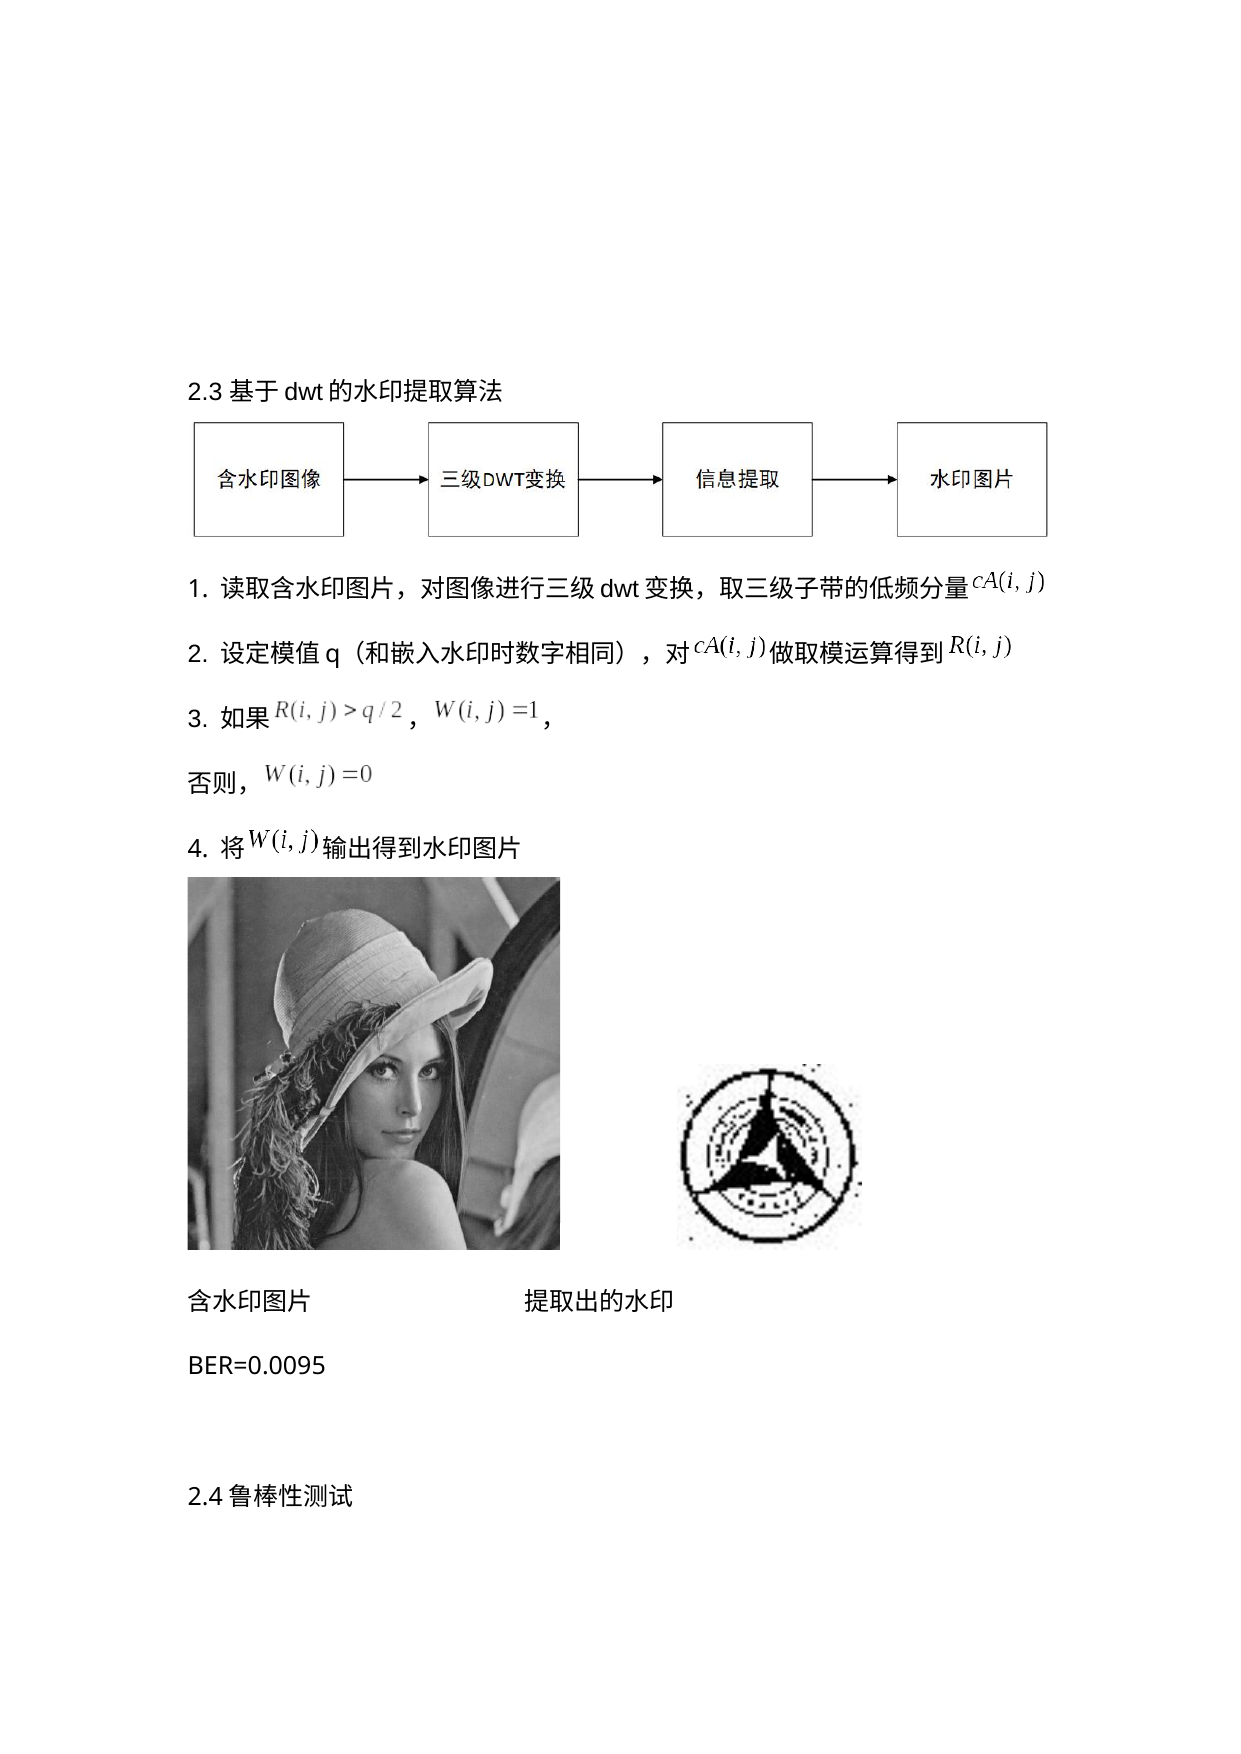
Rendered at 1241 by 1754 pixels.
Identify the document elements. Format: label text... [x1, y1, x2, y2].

picture [187, 877, 561, 1250]
list 2.3 基于dwt的水印提取算法 [187, 357, 1053, 422]
list 如果，， [187, 682, 1053, 747]
list 2.4鲁棒性测试 [187, 1462, 1053, 1527]
list 设定模值q（和嵌入水印时数字相同），对做取模运算得到 [187, 617, 1053, 682]
list 将输出得到水印图片 [187, 812, 1053, 877]
picture [676, 1064, 862, 1250]
picture [187, 422, 1053, 537]
list BER=0.0095 [187, 1332, 1053, 1397]
list 含水印图片 提取出的水印 [187, 1267, 1053, 1332]
list 否则， [187, 747, 1053, 812]
list 读取含水印图片，对图像进行三级dwt变换，取三级子带的低频分量 [187, 552, 1053, 617]
